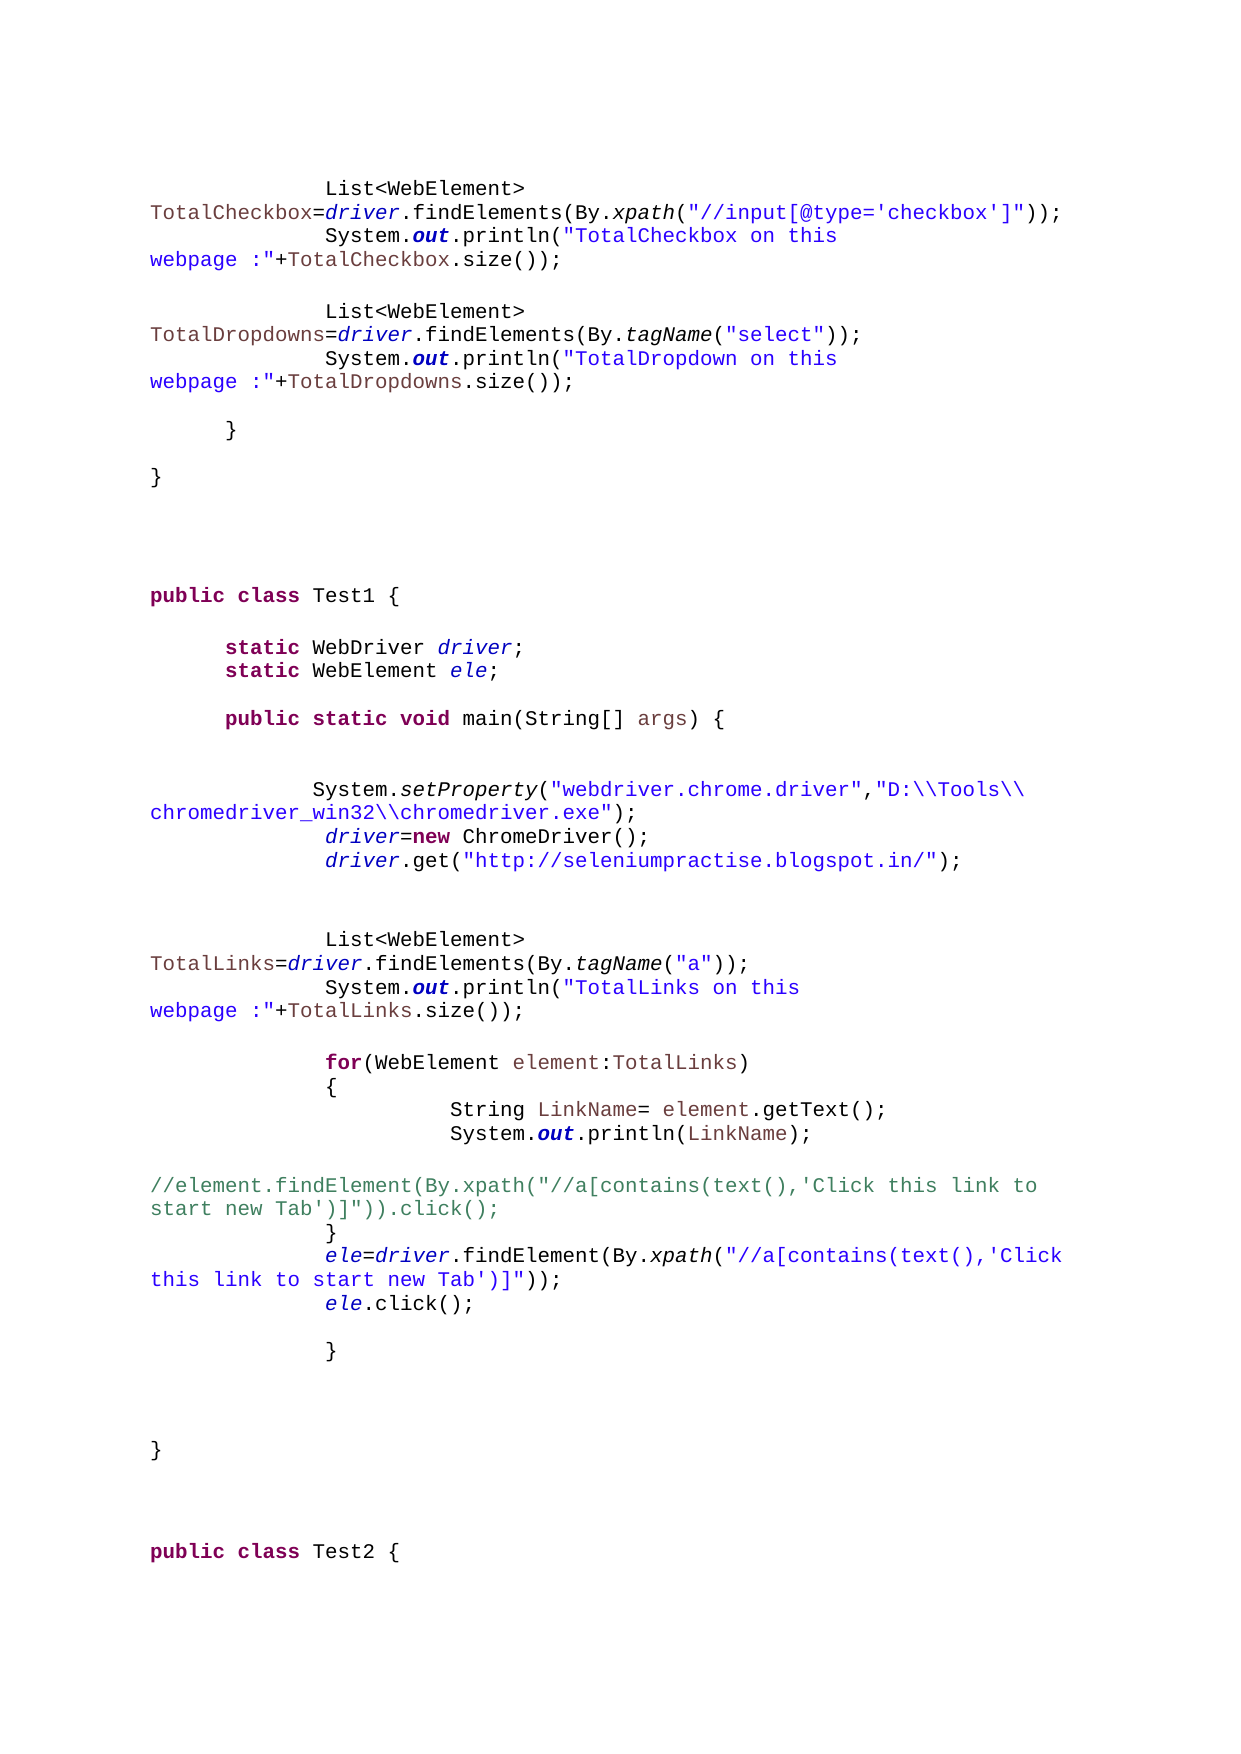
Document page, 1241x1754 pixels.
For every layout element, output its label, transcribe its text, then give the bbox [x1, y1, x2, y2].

text public static void main(String[] args) { [150, 708, 1090, 731]
text //element.findElement(By.xpath("//a[contains(text(),'Click this link to start new Tab')]")).click(); [150, 1147, 1090, 1222]
text List<WebElement> TotalLinks=driver.findElements(By.tagName("a")); [150, 929, 1090, 977]
text static WebElement ele; [150, 661, 1090, 684]
text System.setProperty("webdriver.chrome.driver","D:\\Tools\\chromedriver_win32\\chromedriver.exe"); [150, 779, 1090, 826]
text } [150, 1340, 1090, 1364]
text } [150, 466, 1090, 490]
text System.out.println("TotalCheckbox on this webpage :"+TotalCheckbox.size()); [150, 225, 1090, 273]
text } [150, 1222, 1090, 1246]
text String LinkName= element.getText(); [150, 1099, 1090, 1123]
text ele=driver.findElement(By.xpath("//a[contains(text(),'Click this link to start new Tab')]")); [150, 1246, 1090, 1293]
text System.out.println("TotalLinks on this webpage :"+TotalLinks.size()); [150, 977, 1090, 1024]
text List<WebElement> TotalDropdowns=driver.findElements(By.tagName("select")); [150, 301, 1090, 348]
text public class Test1 { [150, 585, 1090, 609]
text System.out.println("TotalDropdown on this webpage :"+TotalDropdowns.size()); [150, 348, 1090, 395]
text List<WebElement> TotalCheckbox=driver.findElements(By.xpath("//input[@type='checkbox']")); [150, 178, 1090, 225]
text System.out.println(LinkName); [150, 1123, 1090, 1147]
text public class Test2 { [150, 1541, 1090, 1565]
text { [150, 1076, 1090, 1099]
text for(WebElement element:TotalLinks) [150, 1052, 1090, 1076]
text driver=new ChromeDriver(); [150, 826, 1090, 850]
text driver.get("http://seleniumpractise.blogspot.in/"); [150, 850, 1090, 873]
text ele.click(); [150, 1293, 1090, 1316]
text } [150, 419, 1090, 442]
text } [150, 1439, 1090, 1463]
text static WebDriver driver; [150, 637, 1090, 661]
